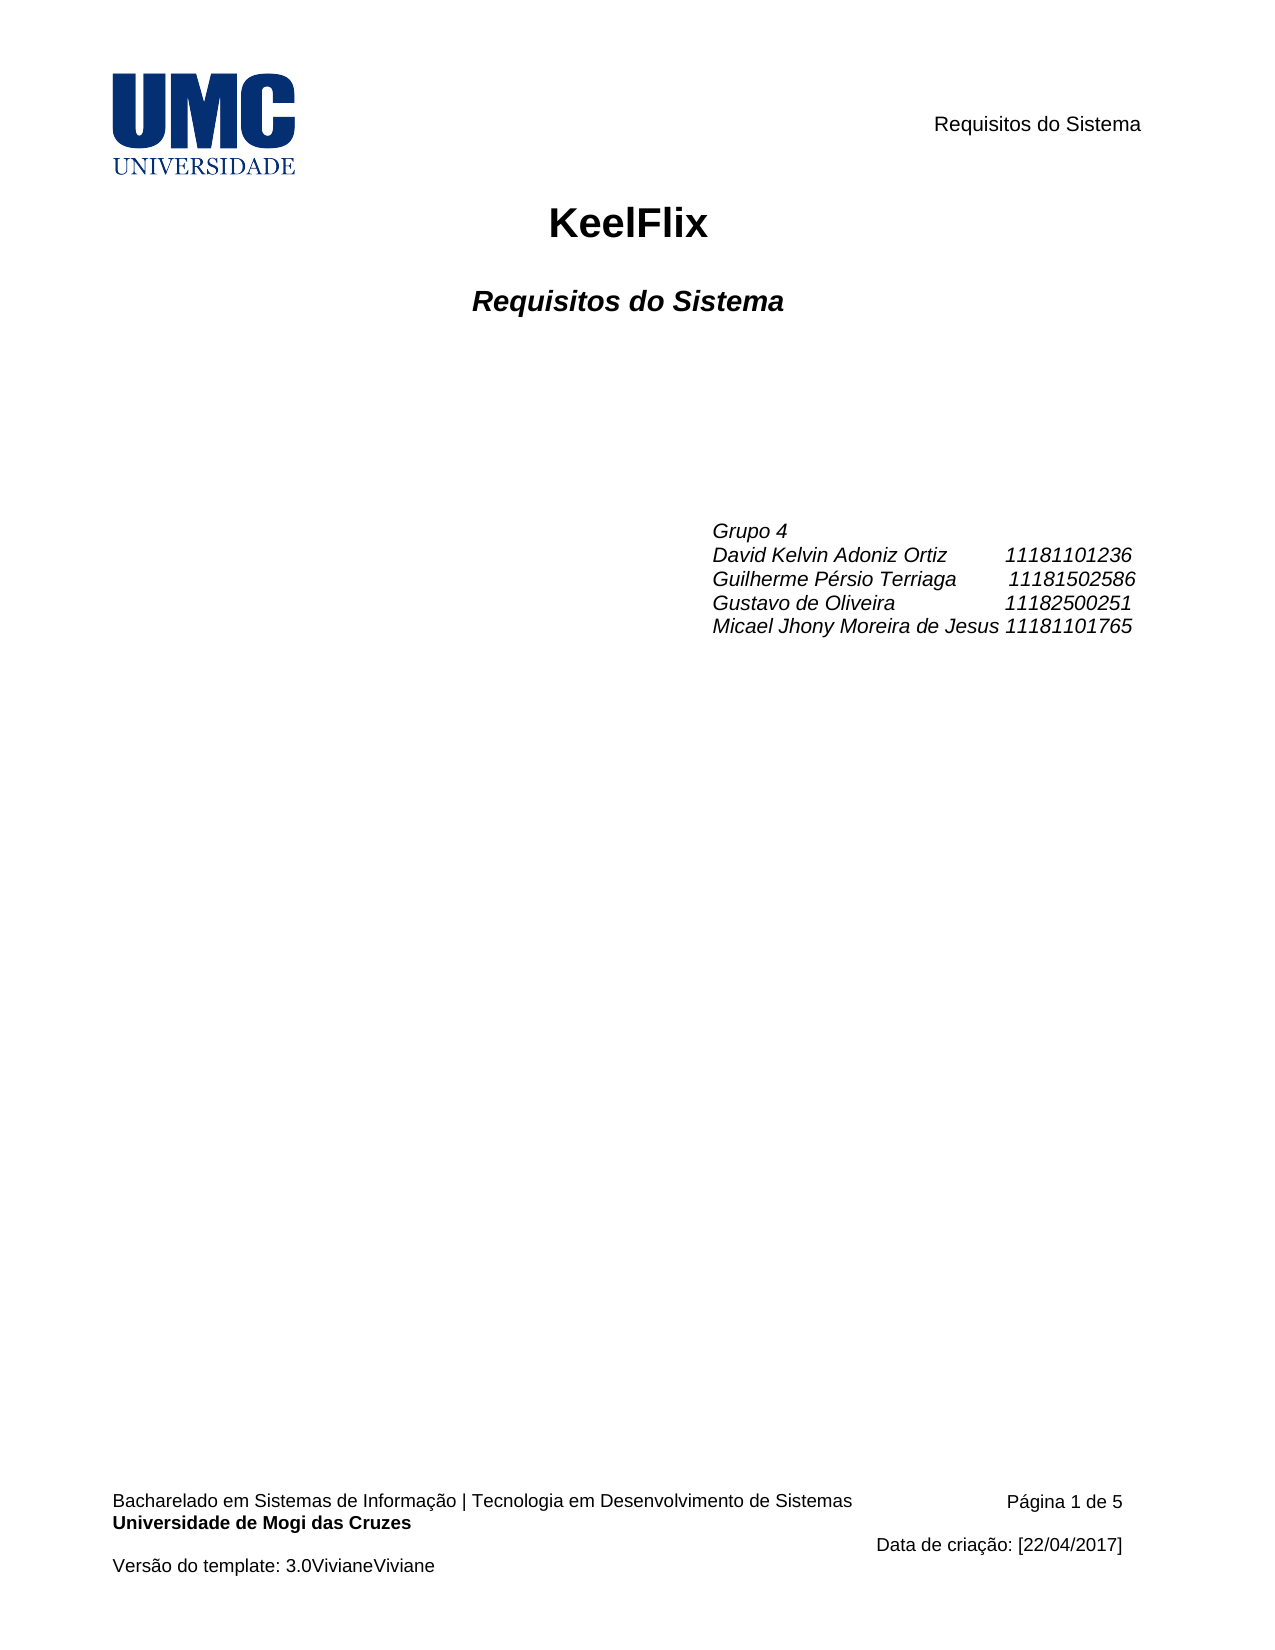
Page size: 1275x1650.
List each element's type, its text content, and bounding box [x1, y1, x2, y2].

text Grupo 4 [712, 518, 1144, 542]
picture [112, 73, 295, 175]
text David Kelvin Adoniz Ortiz 11181101236 [712, 542, 1144, 566]
text Micael Jhony Moreira de Jesus 11181101765 [712, 614, 1144, 638]
text Guilherme Pérsio Terriaga 11181502586 [712, 566, 1144, 590]
text KeelFlix [112, 198, 1144, 246]
text Requisitos do Sistema [112, 284, 1144, 317]
text Gustavo de Oliveira 11182500251 [712, 590, 1144, 614]
